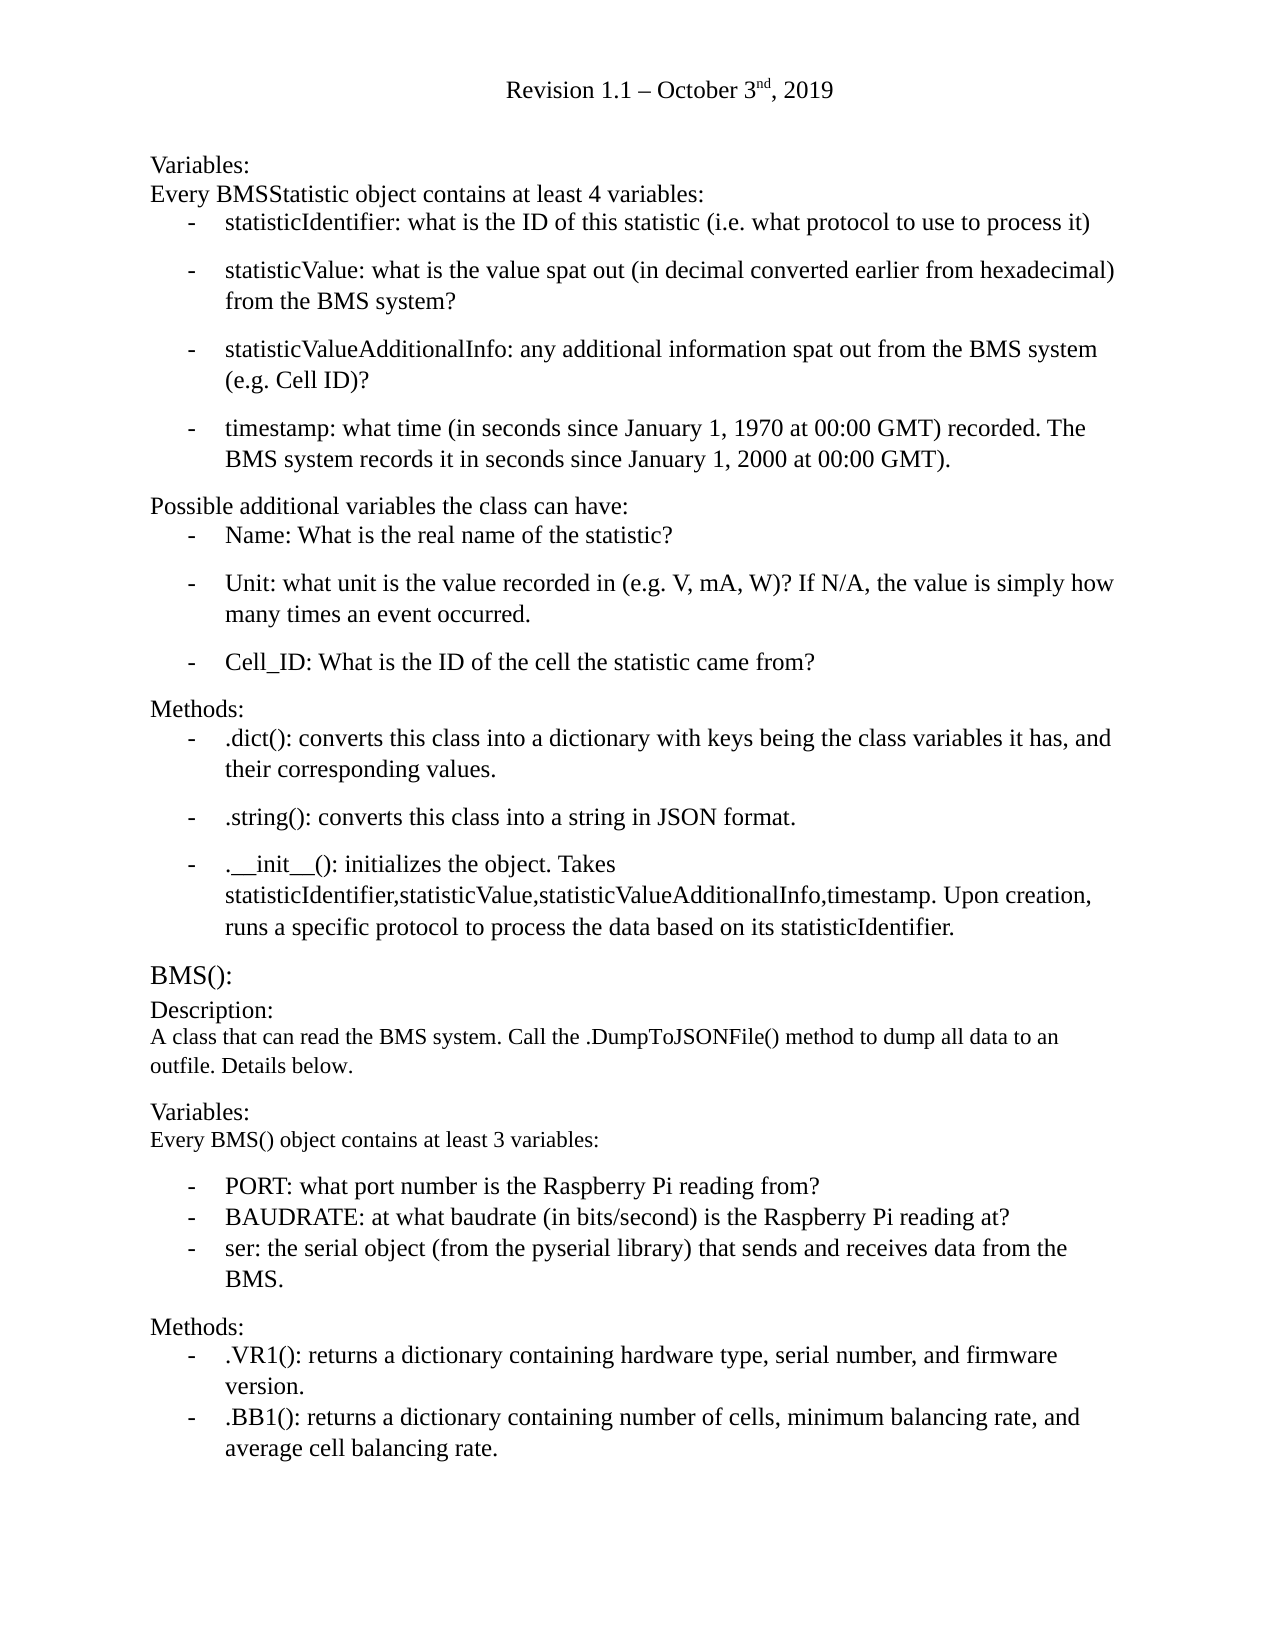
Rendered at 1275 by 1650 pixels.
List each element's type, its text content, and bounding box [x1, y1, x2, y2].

list .string(): converts this class into a string in JSON format. [187, 802, 1125, 831]
subtitle BMS(): [150, 959, 1125, 991]
list Cell_ID: What is the ID of the cell the statistic came from? [187, 647, 1125, 675]
list .dict(): converts this class into a dictionary with keys being the class variables it has, and their corresponding values. [187, 723, 1125, 783]
list Name: What is the real name of the statistic? [187, 520, 1125, 549]
list .BB1(): returns a dictionary containing number of cells, minimum balancing rate, and average cell balancing rate. [187, 1402, 1125, 1462]
subtitle Variables: [150, 150, 1125, 179]
list statisticValue: what is the value spat out (in decimal converted earlier from hexadecimal) from the BMS system? [187, 255, 1125, 315]
list BAUDRATE: at what baudrate (in bits/second) is the Raspberry Pi reading at? [187, 1202, 1125, 1231]
text Every BMS() object contains at least 3 variables: [150, 1126, 1125, 1152]
text A class that can read the BMS system. Call the .DumpToJSONFile() method to dump all data to an outfile. Details below. [150, 1023, 1125, 1078]
list statisticIdentifier: what is the ID of this statistic (i.e. what protocol to use to process it) [187, 207, 1125, 236]
subtitle Methods: [150, 1312, 1125, 1340]
subtitle Description: [150, 995, 1125, 1023]
list .__init__(): initializes the object. Takes statisticIdentifier,statisticValue,statisticValueAdditionalInfo,timestamp. Upon creation, runs a specific protocol to process the data based on its statisticIdentifier. [187, 849, 1125, 940]
list statisticValueAdditionalInfo: any additional information spat out from the BMS system (e.g. Cell ID)? [187, 334, 1125, 394]
subtitle Methods: [150, 694, 1125, 723]
subtitle Variables: [150, 1097, 1125, 1126]
list ser: the serial object (from the pyserial library) that sends and receives data from the BMS. [187, 1233, 1125, 1293]
list PORT: what port number is the Raspberry Pi reading from? [187, 1171, 1125, 1199]
text Possible additional variables the class can have: [150, 491, 1125, 520]
text Every BMSStatistic object contains at least 4 variables: [150, 179, 1125, 207]
list .VR1(): returns a dictionary containing hardware type, serial number, and firmware version. [187, 1340, 1125, 1400]
list Unit: what unit is the value recorded in (e.g. V, mA, W)? If N/A, the value is simply how many times an event occurred. [187, 568, 1125, 628]
list timestamp: what time (in seconds since January 1, 1970 at 00:00 GMT) recorded. The BMS system records it in seconds since January 1, 2000 at 00:00 GMT). [187, 413, 1125, 472]
